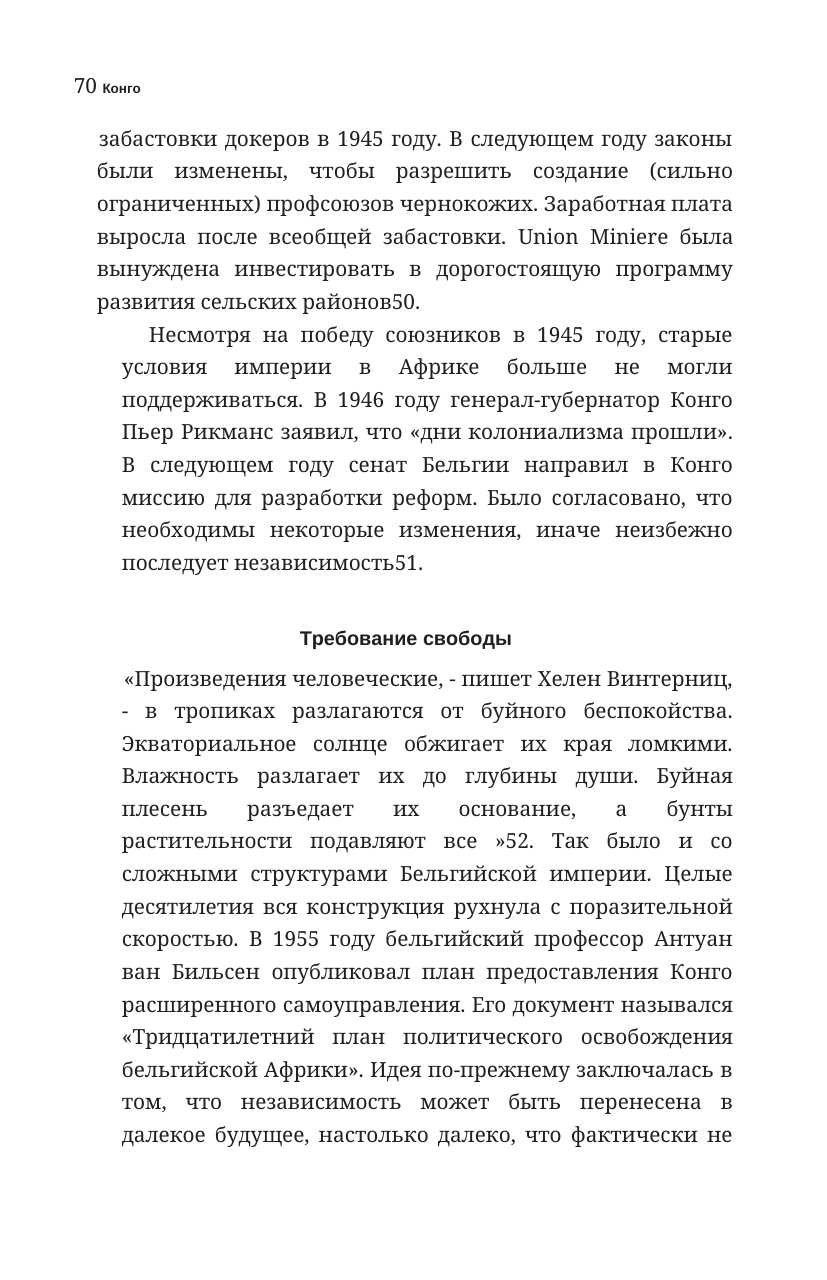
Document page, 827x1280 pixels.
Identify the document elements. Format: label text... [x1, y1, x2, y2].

text Несмотря на победу союзников в 1945 году, старые условия империи в Африке больше не могли поддерживаться. В 1946 году генерал-губернатор Конго Пьер Рикманс заявил, что «дни колониализма прошли». В следующем году сенат Бельгии направил в Конго миссию для разработки реформ. Было согласовано, что необходимы некоторые изменения, иначе неизбежно последует независимость51. [122, 320, 733, 576]
text 70 Конго [73, 72, 141, 100]
text «Произведения человеческие, - пишет Хелен Винтерниц, - в тропиках разлагаются от буйного беспокойства. Экваториальное солнце обжигает их края ломкими. Влажность разлагает их до глубины души. Буйная плесень разъедает их основание, а бунты растительности подавляют все »52. Так было и со сложными структурами Бельгийской империи. Целые десятилетия вся конструкция рухнула с поразительной скоростью. В 1955 году бельгийский профессор Антуан ван Бильсен опубликовал план предоставления Конго расширенного самоуправления. Его документ назывался «Тридцатилетний план политического освобождения бельгийской Африки». Идея по-прежнему заключалась в том, что независимость может быть перенесена в далекое будущее, настолько далеко, что фактически не было смысла ее рассматривать. В следующем году, англичане и французы потерпели унизительное поражение от полковника Насера ​​над Суэцем. В последующие десять лет Британская империя в Африке быстро сократилась. Французы не хотели следовать этому примеру, но между 1956 и 1960 годами большая часть их территорий в Африке, как к северу, так и к югу от Сахары, получила независимость. В особом случае с Алжиром потребовалась кровавая семилетняя война, чтобы убедить французов уйти. [122, 664, 733, 1159]
text Требование свободы [78, 626, 733, 649]
text забастовки докеров в 1945 году. В следующем году законы были изменены, чтобы разрешить создание (сильно ограниченных) профсоюзов чернокожих. Заработная плата выросла после всеобщей забастовки. Union Miniere была вынуждена инвестировать в дорогостоящую программу развития сельских районов50. [97, 124, 733, 316]
